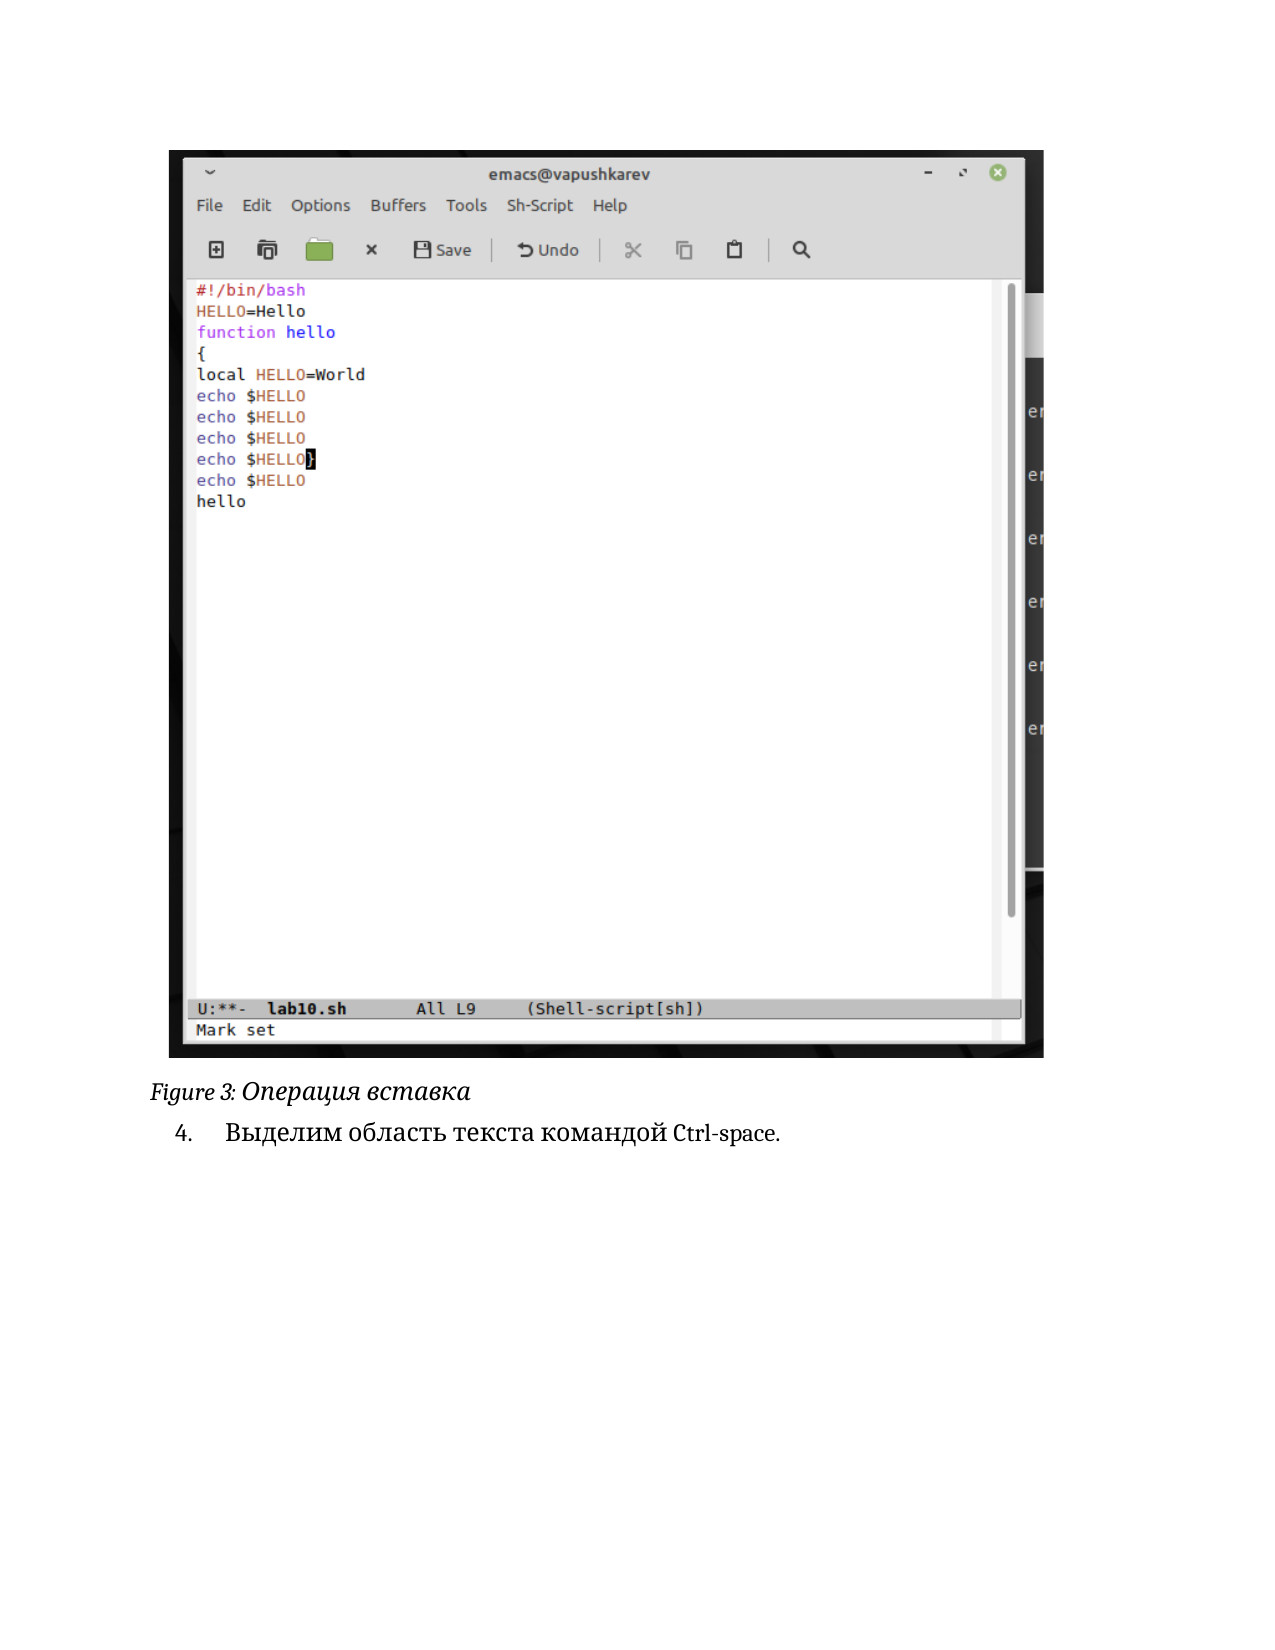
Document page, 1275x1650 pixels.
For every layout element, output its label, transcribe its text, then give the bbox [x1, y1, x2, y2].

text Figure 3: Операция вставка [150, 1078, 1125, 1107]
picture [168, 150, 1044, 1058]
list Выделим область текста командой Ctrl-space. [175, 1119, 1125, 1148]
